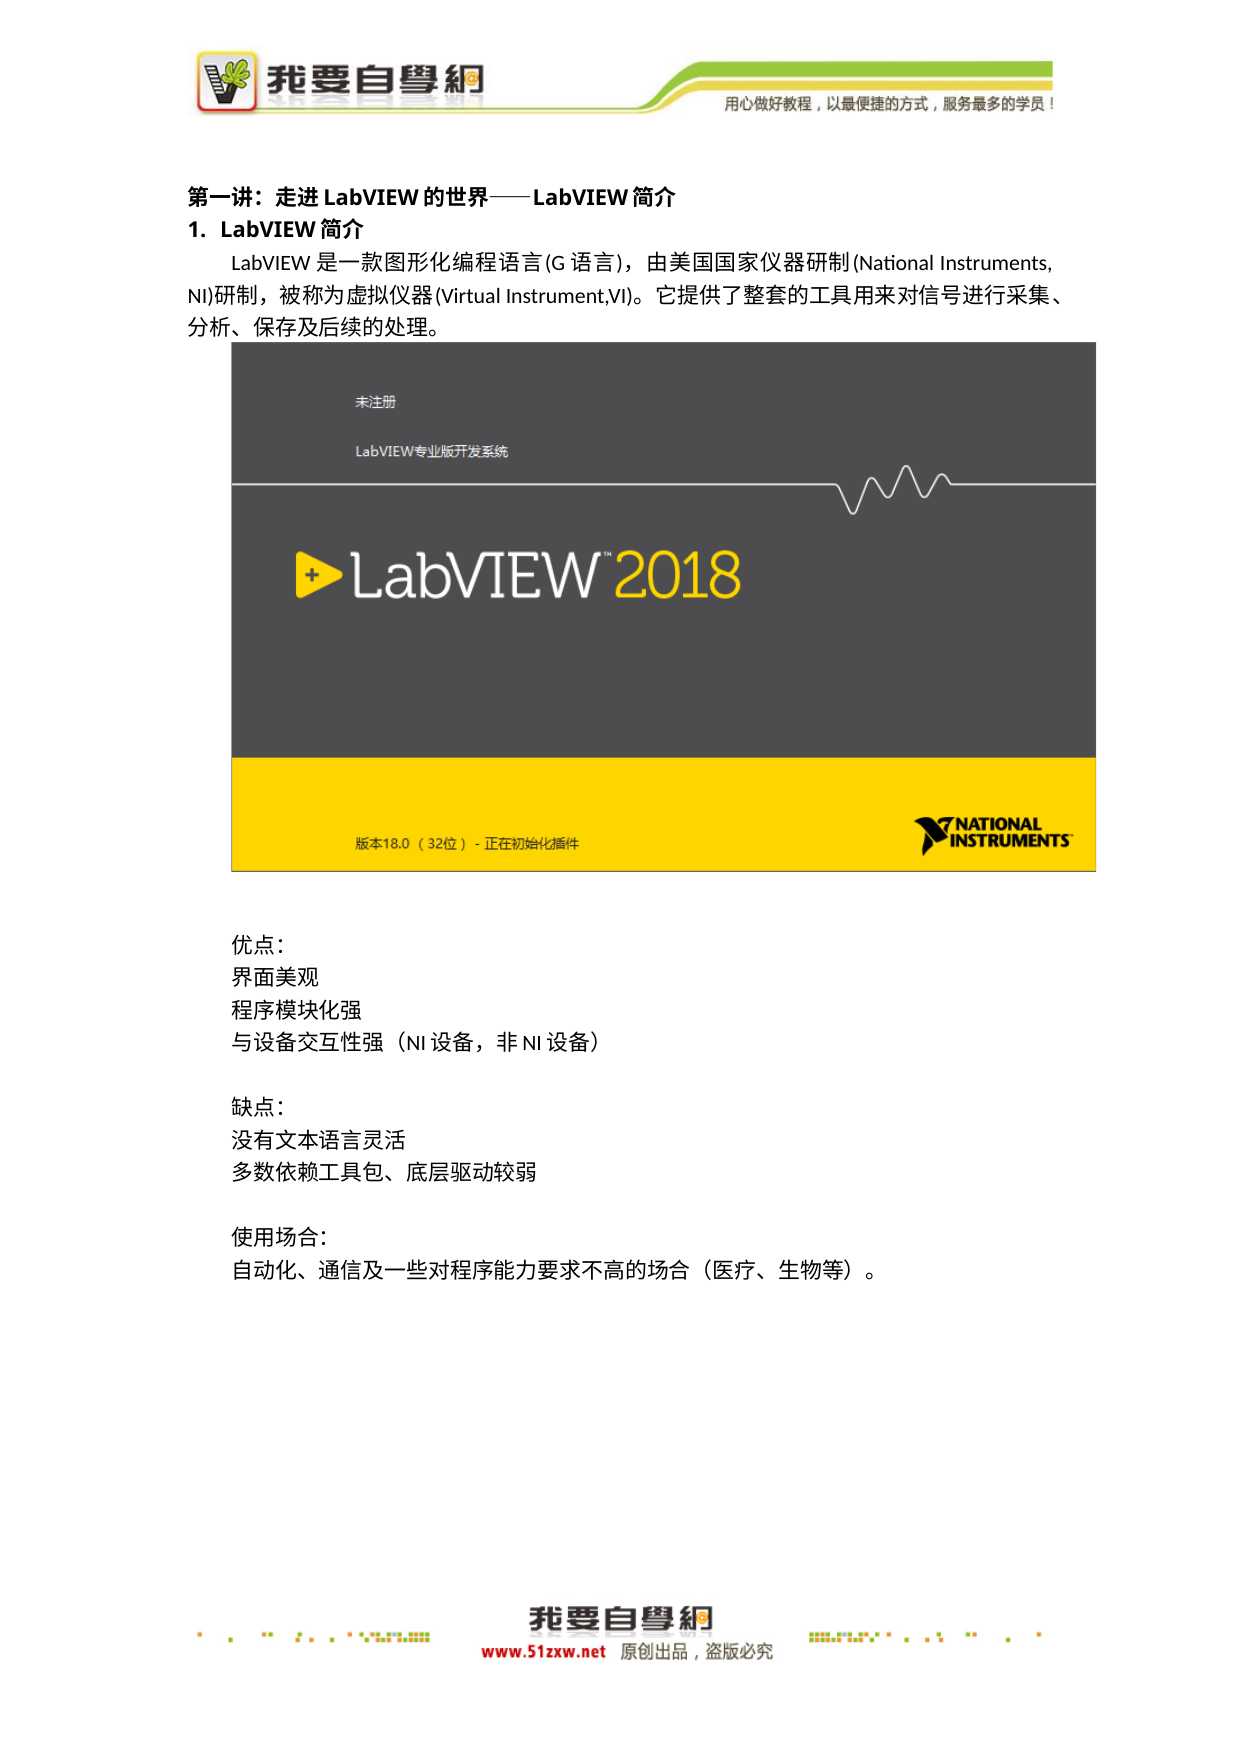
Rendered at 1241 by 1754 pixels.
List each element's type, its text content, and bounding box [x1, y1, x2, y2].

text 多数依赖工具包、底层驱动较弱 [187, 1155, 1053, 1187]
text 自动化、通信及一些对程序能力要求不高的场合（医疗、生物等）。 [187, 1252, 1053, 1285]
list LabVIEW简介 [187, 212, 1053, 245]
text 界面美观 [187, 960, 1053, 992]
picture [187, 1598, 1053, 1668]
text 优点： [187, 927, 1053, 960]
text 没有文本语言灵活 [187, 1122, 1053, 1155]
text 第一讲：走进LabVIEW的世界——LabVIEW简介 [187, 180, 1053, 212]
picture [187, 46, 1053, 116]
text 与设备交互性强（NI设备，非NI设备） [187, 1025, 1053, 1057]
text LabVIEW是一款图形化编程语言(G语言)，由美国国家仪器研制(National Instruments, NI)研制，被称为虚拟仪器(Virtual Instrument,VI)。它提供了整套的工具用来对信号进行采集、分析、保存及后续的处理。 [187, 245, 1053, 342]
picture [231, 342, 1097, 872]
text 程序模块化强 [187, 992, 1053, 1025]
text 缺点： [187, 1090, 1053, 1122]
text 使用场合： [187, 1220, 1053, 1252]
